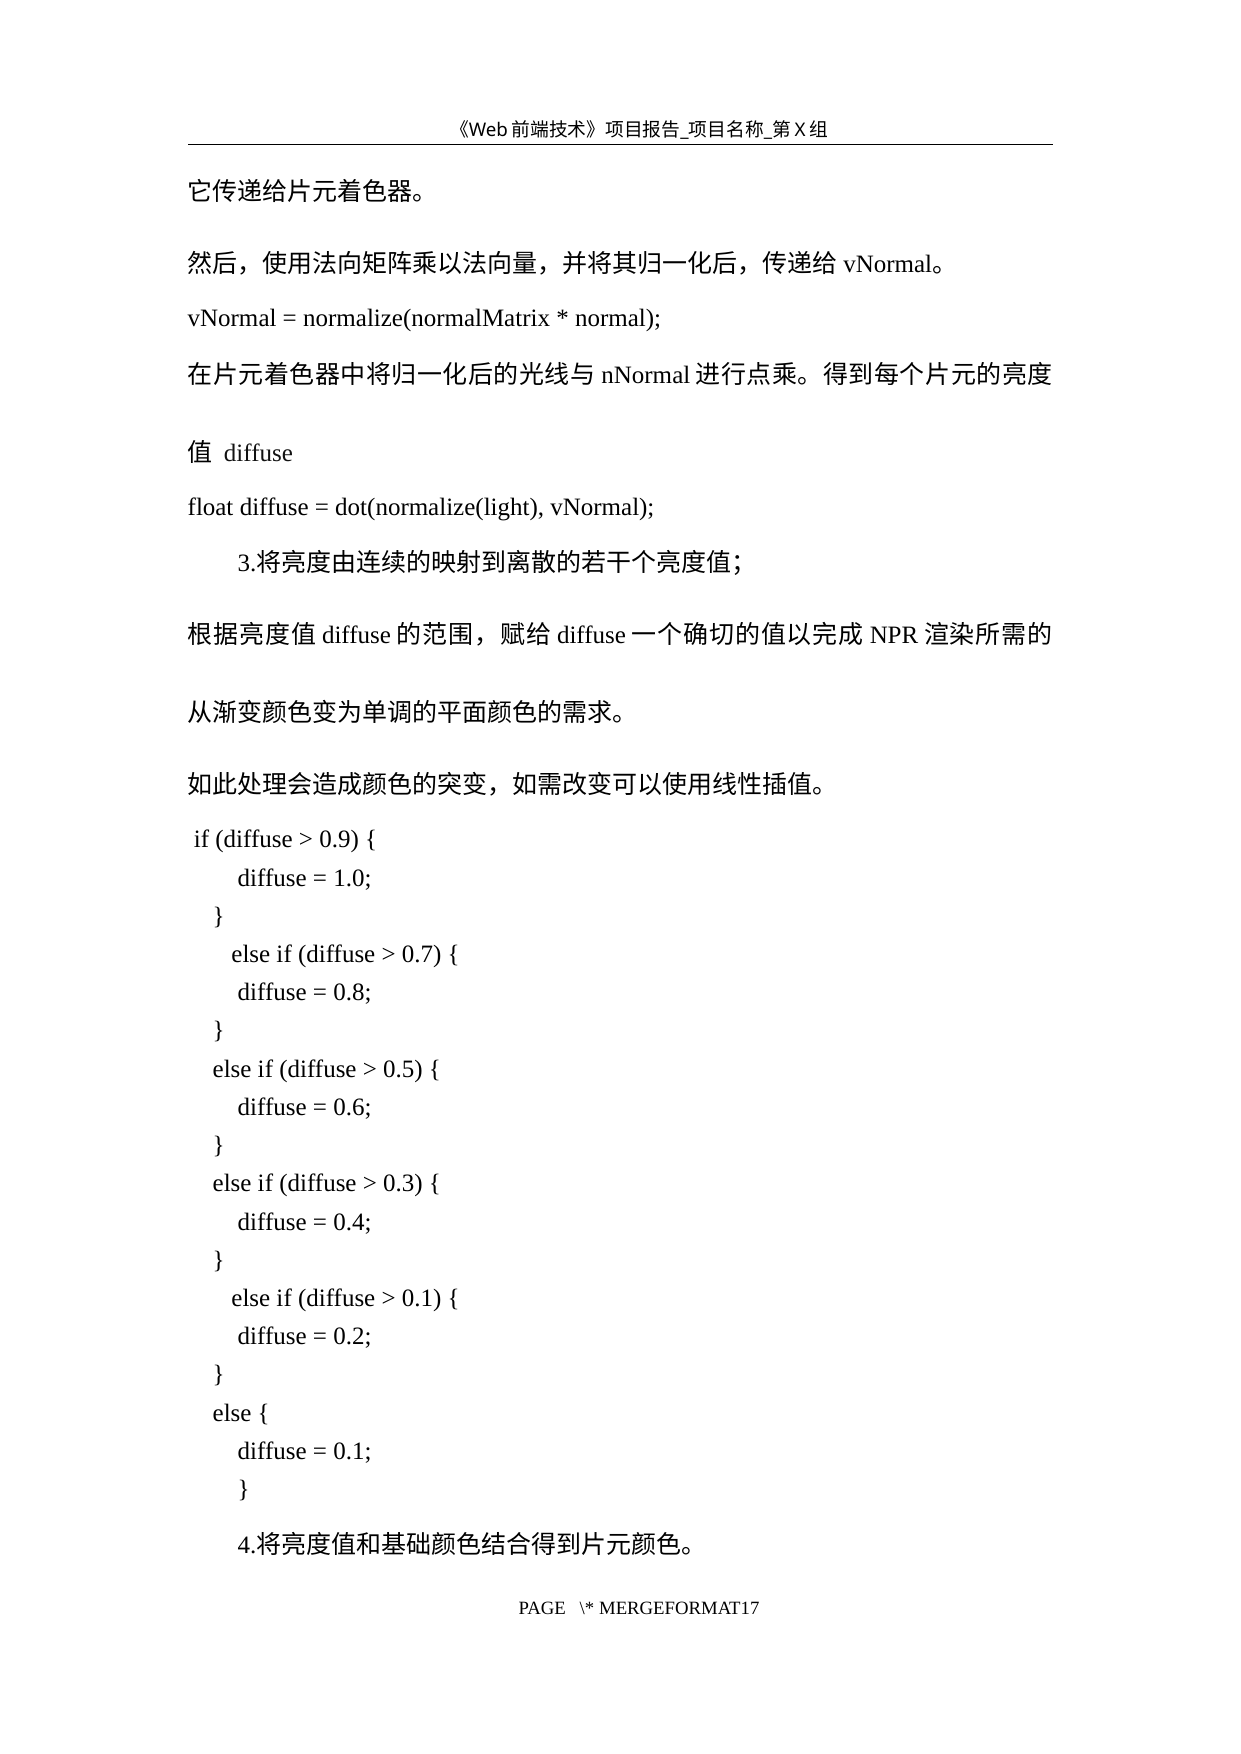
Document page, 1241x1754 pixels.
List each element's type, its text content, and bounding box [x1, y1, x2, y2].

text 如此处理会造成颜色的突变，如需改变可以使用线性插值。 [187, 750, 1053, 815]
text else if (diffuse > 0.7) { [187, 937, 1053, 970]
text else { [187, 1396, 1053, 1428]
text diffuse = 0.2; [187, 1319, 1053, 1352]
text } [187, 1243, 1053, 1276]
text diffuse = 1.0; [187, 861, 1053, 893]
text if (diffuse > 0.9) { [187, 822, 1053, 855]
text 然后，使用法向矩阵乘以法向量，并将其归一化后，传递给 vNormal。 [187, 229, 1053, 294]
text else if (diffuse > 0.1) { [187, 1281, 1053, 1314]
text vNormal = normalize(normalMatrix * normal); [187, 301, 1053, 334]
text } [187, 1128, 1053, 1161]
text 根据亮度值diffuse的范围，赋给diffuse一个确切的值以完成NPR渲染所需的从渐变颜色变为单调的平面颜色的需求。 [187, 600, 1053, 743]
text } [187, 1014, 1053, 1046]
text 4.将亮度值和基础颜色结合得到片元颜色。 [187, 1511, 1053, 1576]
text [187, 157, 1053, 222]
text else if (diffuse > 0.3) { [187, 1167, 1053, 1199]
text else if (diffuse > 0.5) { [187, 1052, 1053, 1084]
text diffuse = 0.4; [187, 1205, 1053, 1237]
text float diffuse = dot(normalize(light), vNormal); [187, 490, 1053, 522]
text diffuse = 0.6; [187, 1090, 1053, 1123]
text 3.将亮度由连续的映射到离散的若干个亮度值； [187, 528, 1053, 593]
text } [187, 1358, 1053, 1390]
text 在片元着色器中将归一化后的光线与nNormal进行点乘。得到每个片元的亮度值 diffuse [187, 340, 1053, 483]
text diffuse = 0.1; [187, 1434, 1053, 1467]
text } [187, 1472, 1053, 1505]
text } [187, 899, 1053, 931]
text diffuse = 0.8; [187, 975, 1053, 1008]
